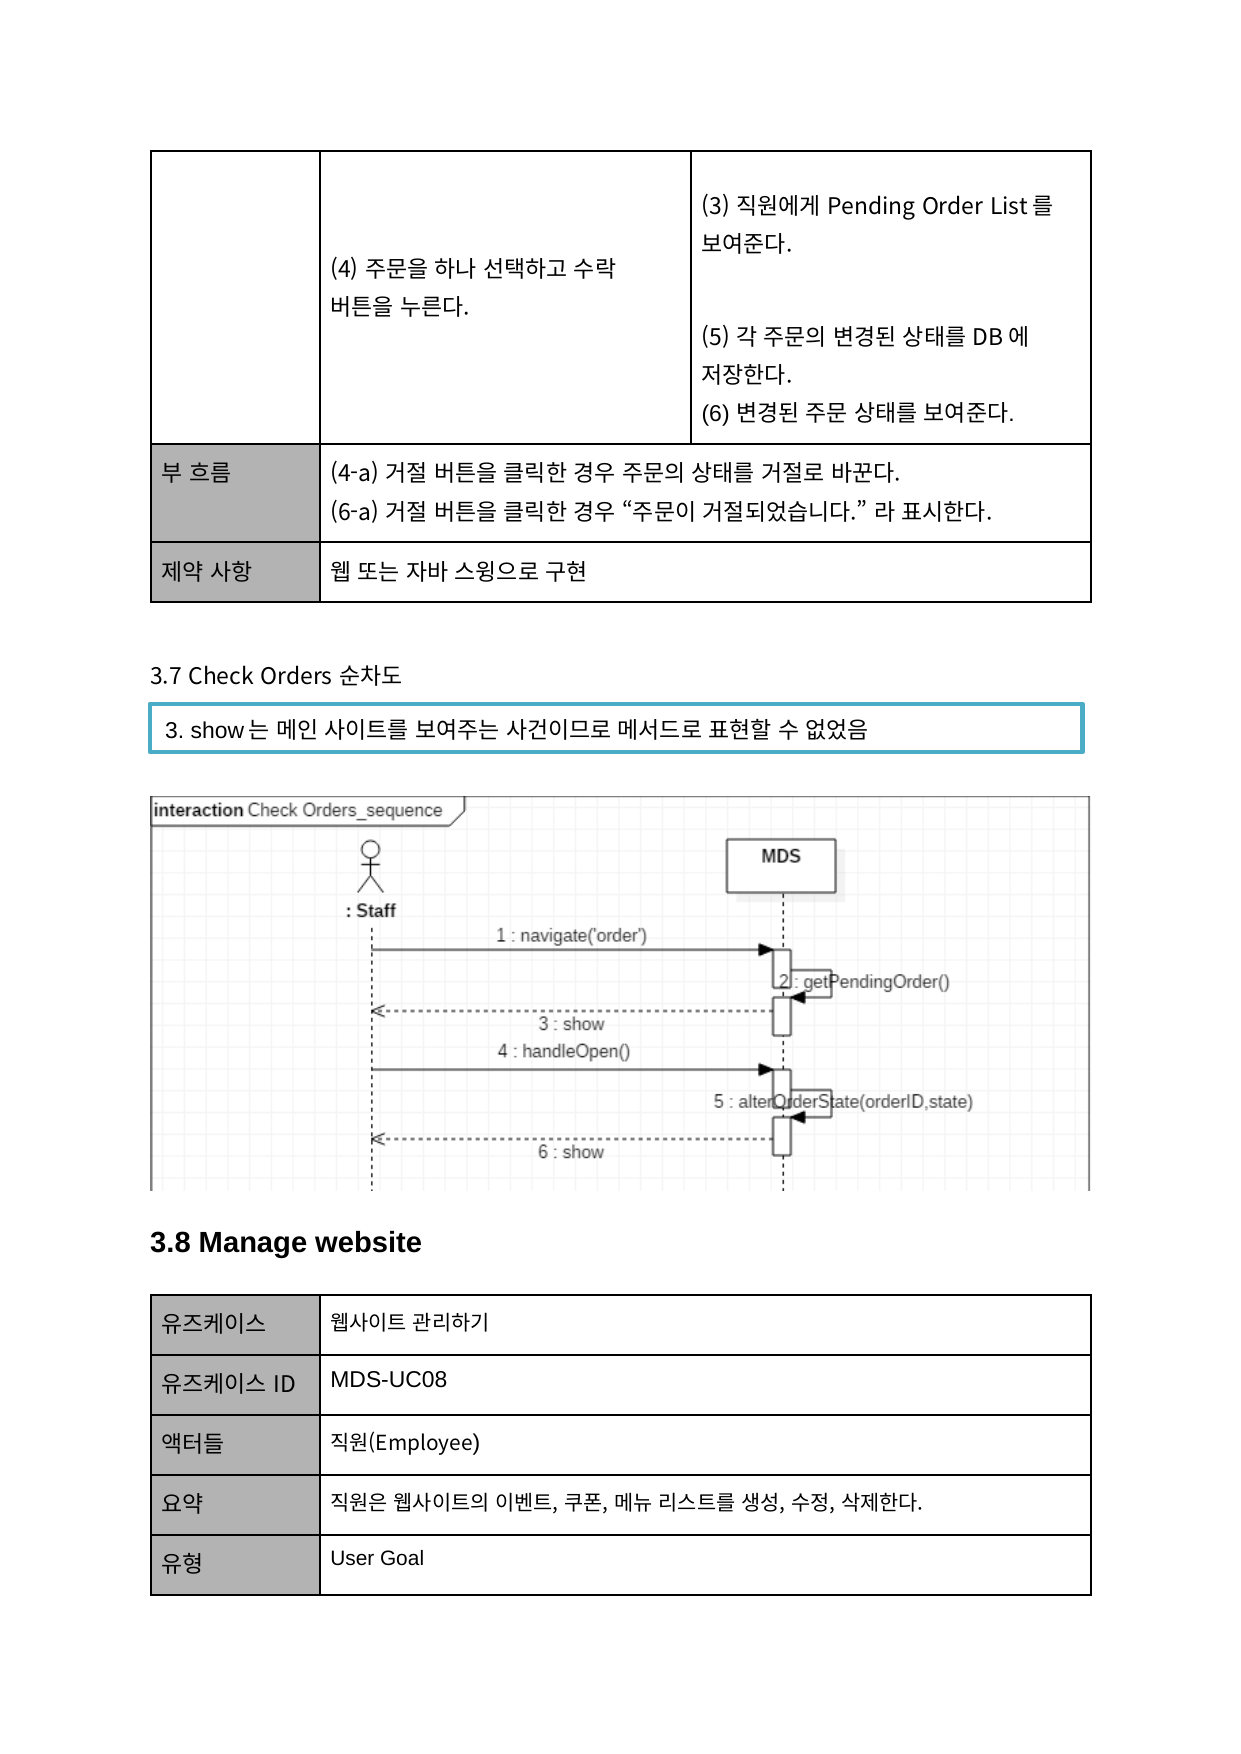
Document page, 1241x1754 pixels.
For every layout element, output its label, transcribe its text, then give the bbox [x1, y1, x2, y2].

table_cell 웹 또는 자바 스윙으로 구현 [321, 543, 1090, 601]
table_cell 제약 사항 [152, 543, 319, 601]
table_cell 유즈케이스 ID [152, 1356, 319, 1414]
table_cell MDS-UC08 [321, 1356, 1090, 1414]
table_cell 요약 [152, 1476, 319, 1534]
table_header 유즈케이스 [152, 1296, 319, 1354]
table_cell 부 흐름 [152, 445, 319, 541]
table_cell 유형 [152, 1536, 319, 1594]
picture [150, 796, 1091, 1191]
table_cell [321, 152, 690, 443]
text 3.8 Manage website [150, 1225, 1090, 1258]
table_cell User Goal [321, 1536, 1090, 1594]
table_cell 직원은 웹사이트의 이벤트, 쿠폰, 메뉴 리스트를 생성, 수정, 삭제한다. [321, 1476, 1090, 1534]
table_header 웹사이트 관리하기 [321, 1296, 1090, 1354]
table_cell 액터들 [152, 1416, 319, 1474]
table_cell (4-a) 거절 버튼을 클릭한 경우 주문의 상태를 거절로 바꾼다. (6-a) 거절 버튼을 클릭한 경우 “주문이 거절되었습니다.” 라 표시한다. [321, 445, 1090, 541]
text 3.7 Check Orders 순차도 [150, 658, 1090, 691]
table_cell 직원(Employee) [321, 1416, 1090, 1474]
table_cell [692, 152, 1090, 443]
